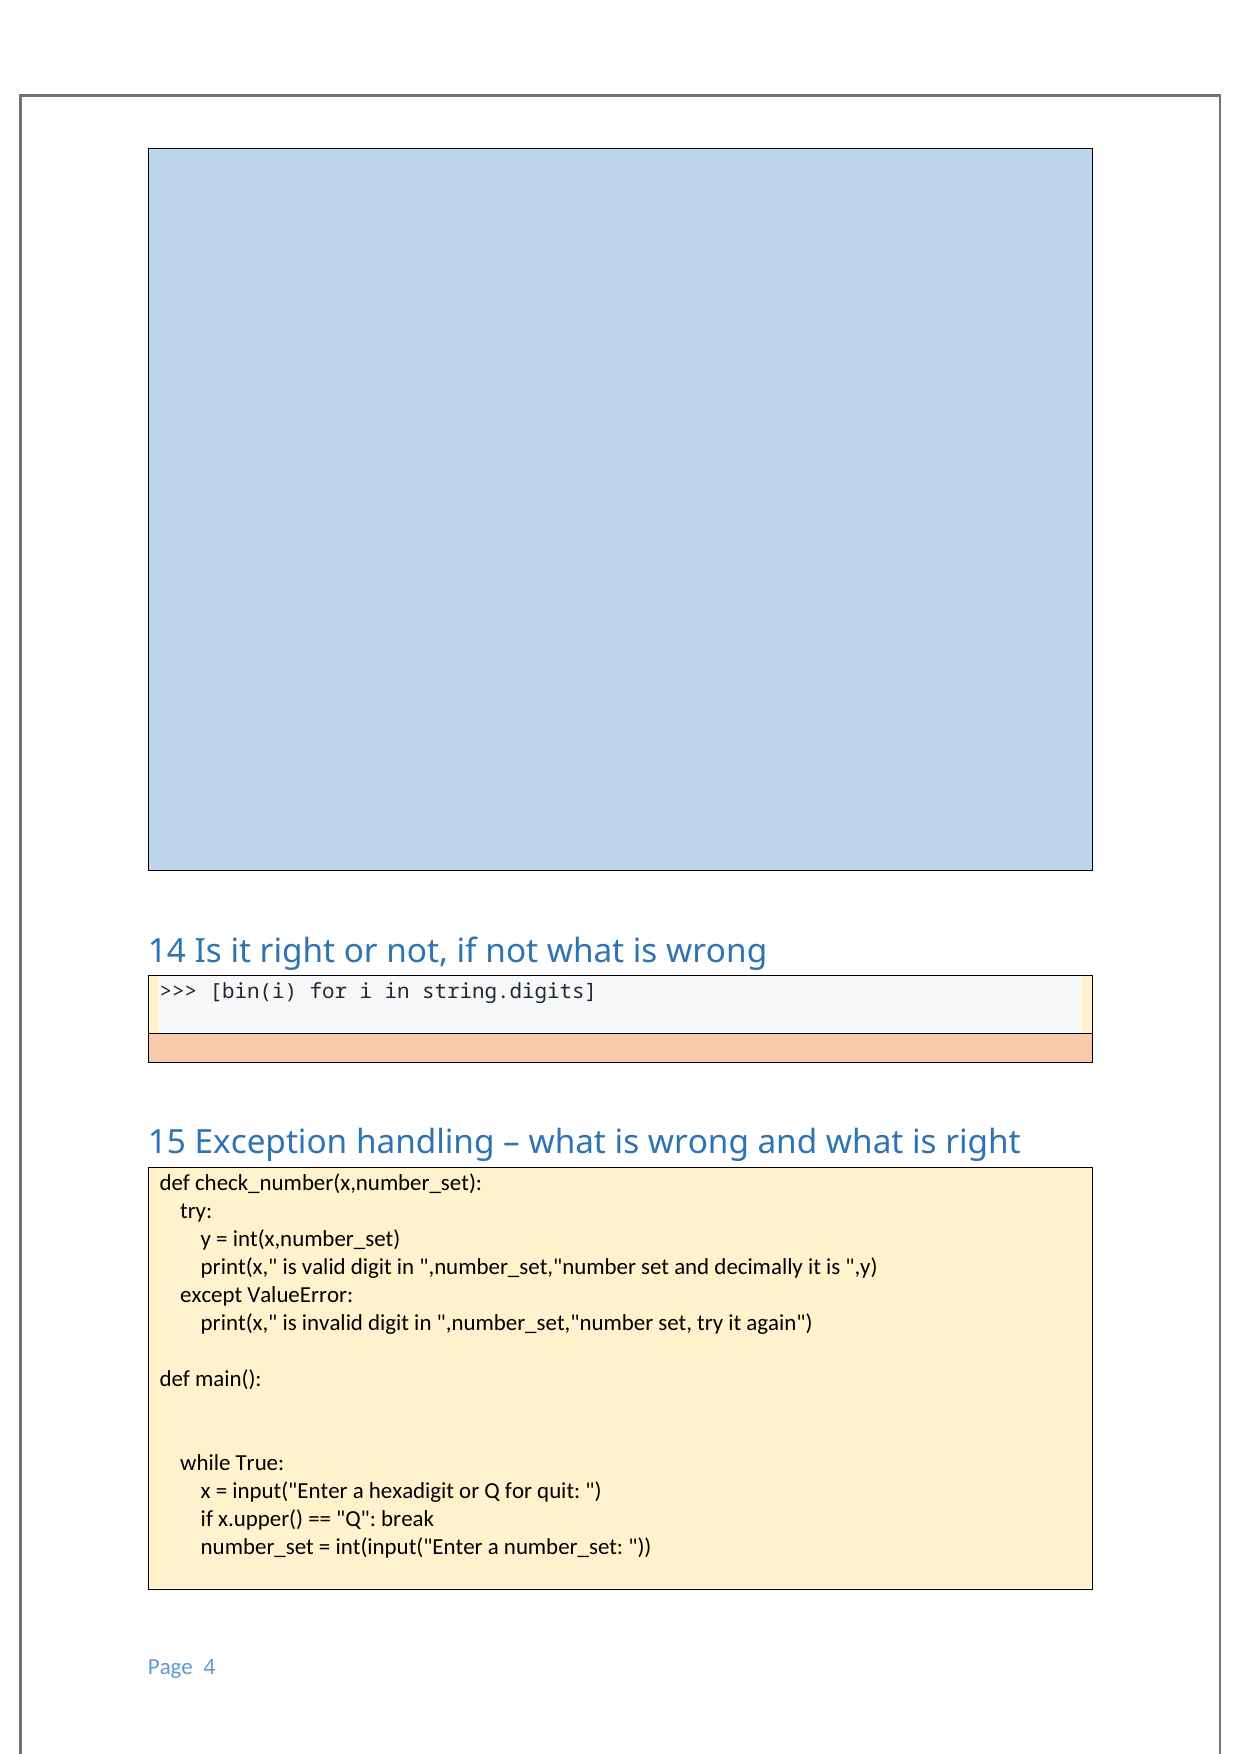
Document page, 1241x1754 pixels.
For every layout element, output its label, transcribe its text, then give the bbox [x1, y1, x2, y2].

table_cell [149, 1034, 1092, 1062]
table_cell [149, 149, 1092, 870]
subtitle 15 Exception handling – what is wrong and what is right [148, 1118, 1093, 1163]
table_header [149, 1168, 1092, 1588]
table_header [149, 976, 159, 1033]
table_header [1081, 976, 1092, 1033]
subtitle 14 Is it right or not, if not what is wrong [148, 926, 1093, 972]
